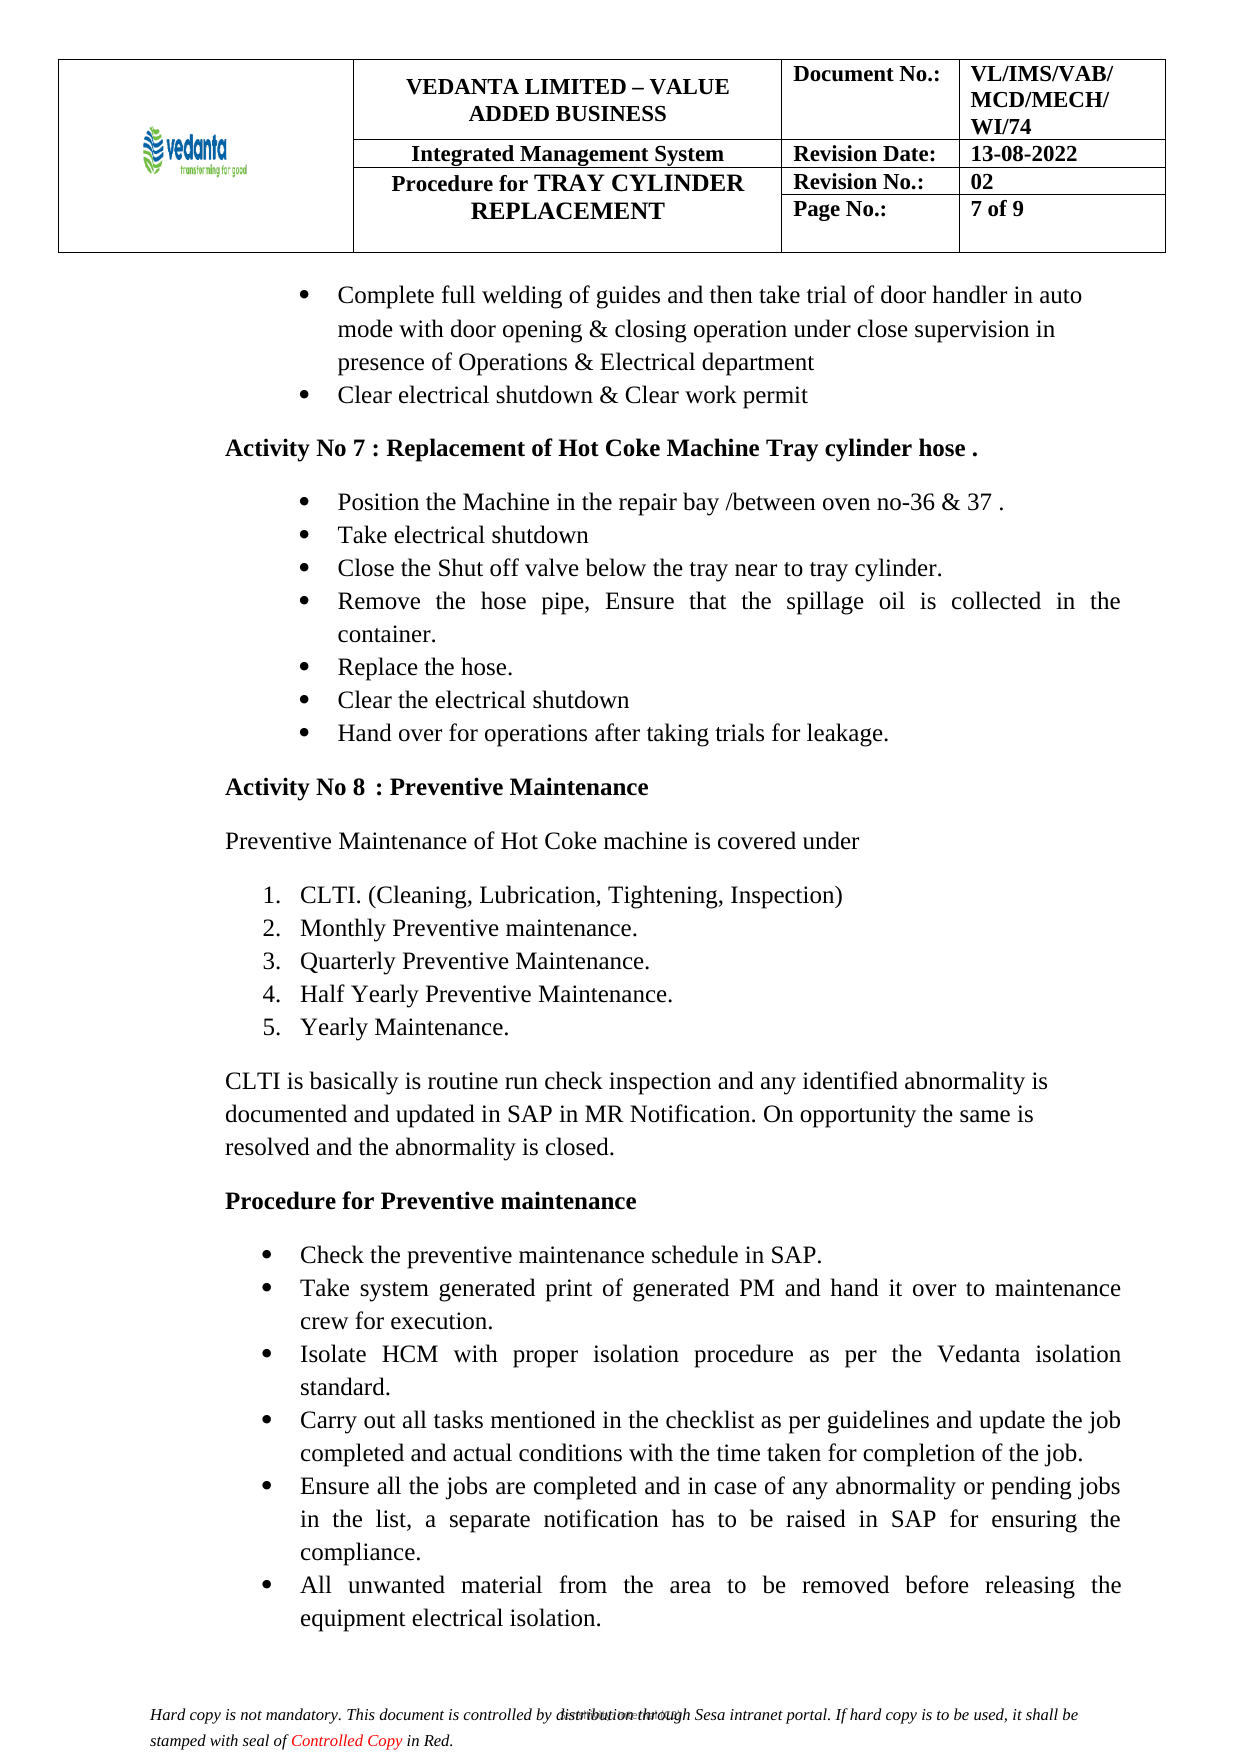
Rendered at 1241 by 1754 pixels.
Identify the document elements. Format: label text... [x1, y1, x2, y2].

list Isolate HCM with proper isolation procedure as per the Vedanta isolation standard. [262, 1339, 1122, 1401]
picture [75, 91, 325, 213]
list Hand over for operations after taking trials for leakage. [300, 718, 1122, 747]
list CLTI. (Cleaning, Lubrication, Tightening, Inspection) [262, 880, 1122, 909]
list Clear the electrical shutdown [300, 686, 1122, 714]
text Activity No 8 : Preventive Maintenance [150, 772, 1122, 801]
list Carry out all tasks mentioned in the checklist as per guidelines and update the job completed and actual conditions with the time taken for completion of the job. [262, 1405, 1122, 1467]
list Check the preventive maintenance schedule in SAP. [262, 1240, 1122, 1269]
text Procedure for Preventive maintenance [150, 1186, 1122, 1215]
text Preventive Maintenance of Hot Coke machine is covered under [150, 826, 1122, 855]
list Complete full welding of guides and then take trial of door handler in auto mode with door opening & closing operation under close supervision in presence of Operations & Electrical department [300, 281, 1122, 375]
list Yearly Maintenance. [262, 1012, 1122, 1041]
list Half Yearly Preventive Maintenance. [262, 979, 1122, 1008]
list Monthly Preventive maintenance. [262, 913, 1122, 942]
list Close the Shut off valve below the tray near to tray cylinder. [300, 553, 1122, 582]
text Activity No 7 : Replacement of Hot Coke Machine Tray cylinder hose . [150, 433, 1122, 462]
list Replace the hose. [300, 652, 1122, 681]
list All unwanted material from the area to be removed before releasing the equipment electrical isolation. [262, 1570, 1122, 1632]
list Take system generated print of generated PM and hand it over to maintenance crew for execution. [262, 1273, 1122, 1335]
list Position the Machine in the repair bay /between oven no-36 & 37 . [300, 487, 1122, 516]
list Ensure all the jobs are completed and in case of any abnormality or pending jobs in the list, a separate notification has to be raised in SAP for ensuring the compliance. [262, 1471, 1122, 1566]
text CLTI is basically is routine run check inspection and any identified abnormality is documented and updated in SAP in MR Notification. On opportunity the same is resolved and the abnormality is closed. [225, 1066, 1122, 1161]
list Quarterly Preventive Maintenance. [262, 946, 1122, 975]
list Remove the hose pipe, Ensure that the spillage oil is collected in the container. [300, 586, 1122, 648]
list Clear electrical shutdown & Clear work permit [300, 380, 1122, 408]
list Take electrical shutdown [300, 520, 1122, 549]
